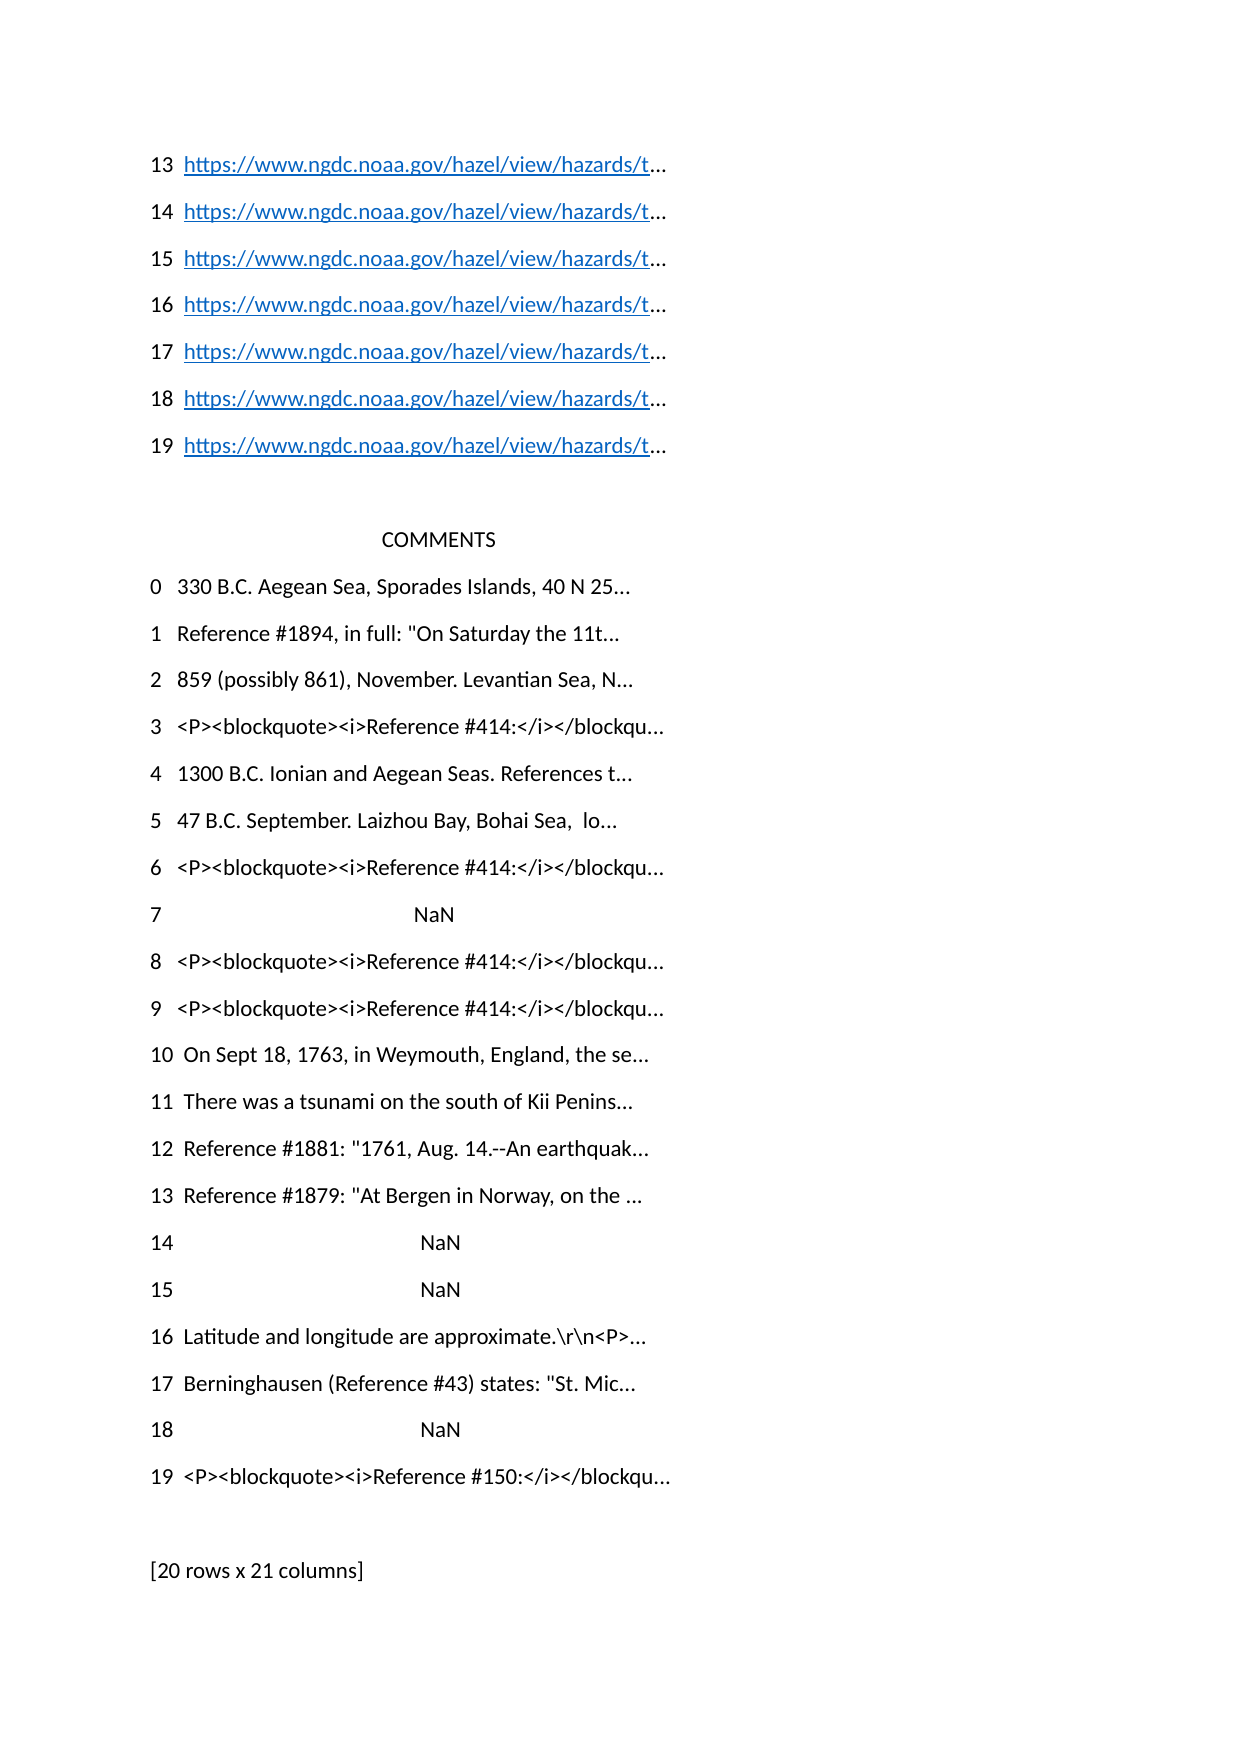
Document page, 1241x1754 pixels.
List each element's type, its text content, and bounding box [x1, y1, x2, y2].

text 12 Reference #1881: "1761, Aug. 14.--An earthquak... [150, 1134, 1090, 1162]
text [20 rows x 21 columns] [150, 1556, 1090, 1584]
text 19 <P><blockquote><i>Reference #150:</i></blockqu... [150, 1462, 1090, 1491]
text 6 <P><blockquote><i>Reference #414:</i></blockqu... [150, 853, 1090, 881]
text 0 330 B.C. Aegean Sea, Sporades Islands, 40 N 25... [150, 572, 1090, 600]
text 3 <P><blockquote><i>Reference #414:</i></blockqu... [150, 712, 1090, 741]
text 18 NaN [150, 1416, 1090, 1444]
text 9 <P><blockquote><i>Reference #414:</i></blockqu... [150, 994, 1090, 1022]
text 15 NaN [150, 1275, 1090, 1303]
text 13 Reference #1879: "At Bergen in Norway, on the ... [150, 1181, 1090, 1209]
text 11 There was a tsunami on the south of Kii Penins... [150, 1087, 1090, 1116]
text 18 https://www.ngdc.noaa.gov/hazel/view/hazards/t... [150, 384, 1090, 412]
text 8 <P><blockquote><i>Reference #414:</i></blockqu... [150, 947, 1090, 975]
text 14 NaN [150, 1228, 1090, 1256]
text 14 https://www.ngdc.noaa.gov/hazel/view/hazards/t... [150, 197, 1090, 225]
text 13 https://www.ngdc.noaa.gov/hazel/view/hazards/t... [150, 150, 1090, 178]
text 1 Reference #1894, in full: "On Saturday the 11t... [150, 619, 1090, 647]
text 7 NaN [150, 900, 1090, 928]
text 5 47 B.C. September. Laizhou Bay, Bohai Sea, lo... [150, 806, 1090, 834]
text 19 https://www.ngdc.noaa.gov/hazel/view/hazards/t... [150, 431, 1090, 459]
text 16 https://www.ngdc.noaa.gov/hazel/view/hazards/t... [150, 291, 1090, 319]
text 17 Berninghausen (Reference #43) states: "St. Mic... [150, 1369, 1090, 1397]
text 16 Latitude and longitude are approximate.\r\n<P>... [150, 1322, 1090, 1350]
text 17 https://www.ngdc.noaa.gov/hazel/view/hazards/t... [150, 337, 1090, 366]
text 10 On Sept 18, 1763, in Weymouth, England, the se... [150, 1041, 1090, 1069]
text COMMENTS [150, 525, 1090, 553]
text 15 https://www.ngdc.noaa.gov/hazel/view/hazards/t... [150, 244, 1090, 272]
text 4 1300 B.C. Ionian and Aegean Seas. References t... [150, 759, 1090, 787]
text 2 859 (possibly 861), November. Levantian Sea, N... [150, 666, 1090, 694]
